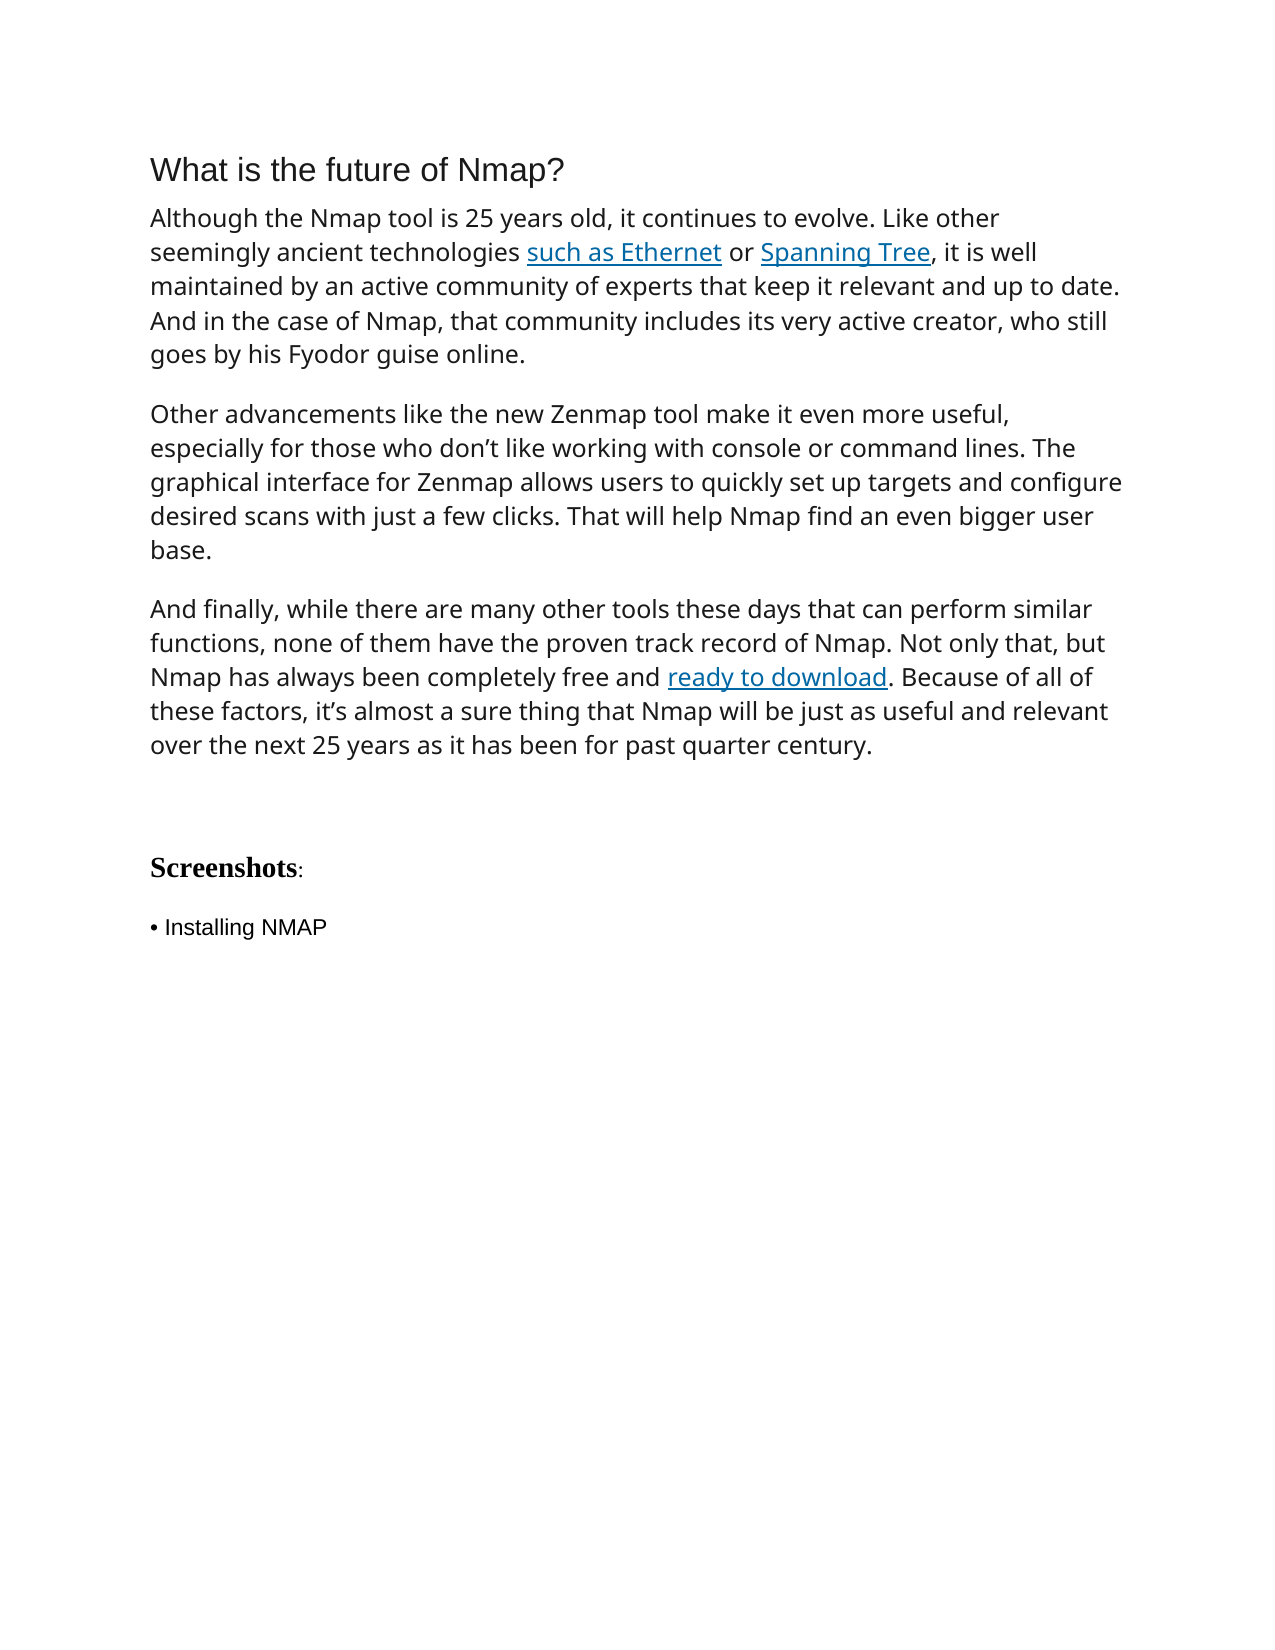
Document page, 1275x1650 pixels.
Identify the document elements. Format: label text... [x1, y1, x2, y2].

text And finally, while there are many other tools these days that can perform similar functions, none of them have the proven track record of Nmap. Not only that, but Nmap has always been completely free and ready to download. Because of all of these factors, it’s almost a sure thing that Nmap will be just as useful and relevant over the next 25 years as it has been for past quarter century. [150, 592, 1125, 762]
text • Installing NMAP [150, 914, 1125, 940]
text Screenshots: [150, 850, 1125, 884]
text Other advancements like the new Zenmap tool make it even more useful, especially for those who don’t like working with console or command lines. The graphical interface for Zenmap allows users to quickly set up targets and configure desired scans with just a few clicks. That will help Nmap find an even bigger user base. [150, 396, 1125, 567]
subtitle What is the future of Nmap? [150, 150, 1125, 188]
text Although the Nmap tool is 25 years old, it continues to evolve. Like other seemingly ancient technologies such as Ethernet or Spanning Tree, it is well maintained by an active community of experts that keep it relevant and up to date. And in the case of Nmap, that community includes its very active creator, who still goes by his Fyodor guise online. [150, 201, 1125, 371]
